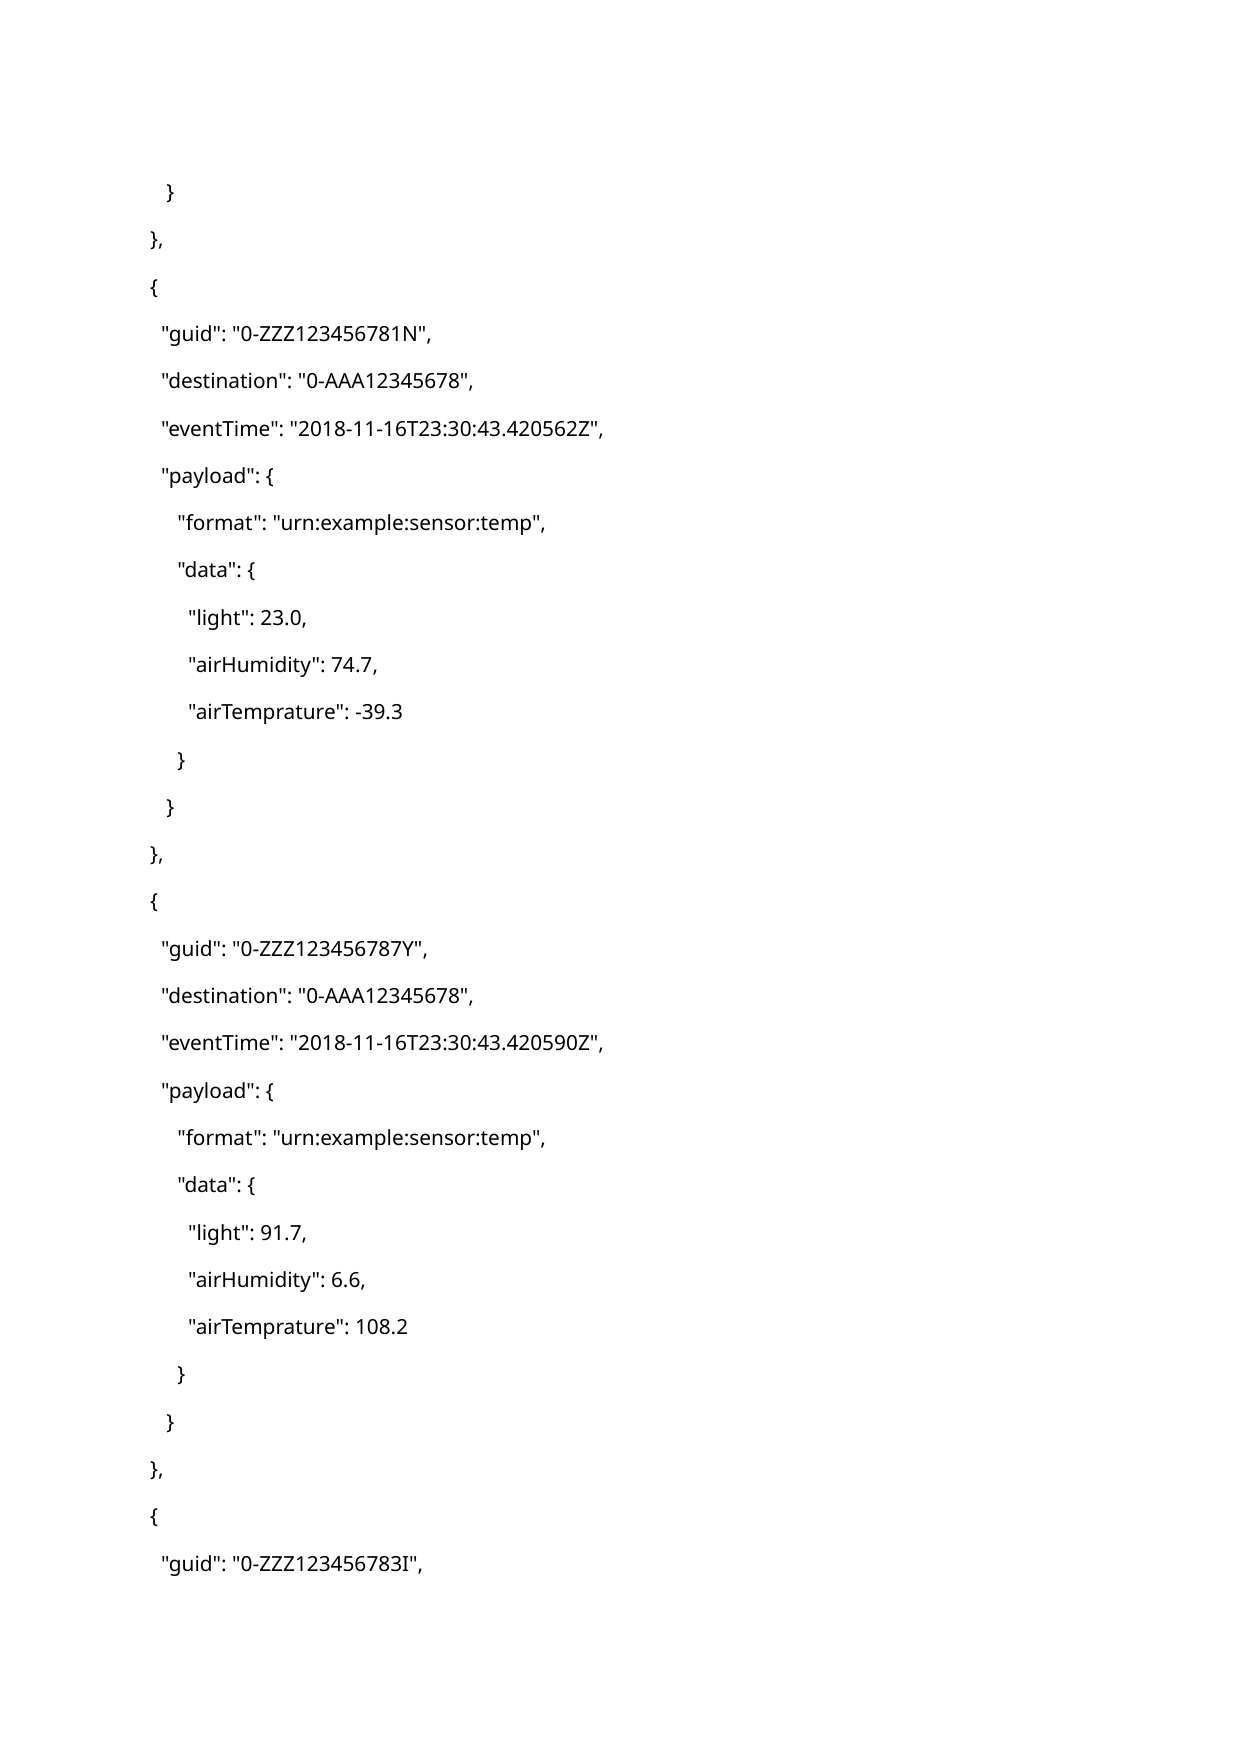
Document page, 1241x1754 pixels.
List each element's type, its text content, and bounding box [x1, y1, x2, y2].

text "guid": "0-ZZZ123456787Y", [150, 934, 1090, 962]
text "airHumidity": 74.7, [150, 650, 1090, 678]
text } [150, 745, 1090, 773]
text } [150, 1407, 1090, 1435]
text "destination": "0-AAA12345678", [150, 366, 1090, 395]
text } [150, 1359, 1090, 1388]
text "guid": "0-ZZZ123456783I", [150, 1549, 1090, 1577]
text "airHumidity": 6.6, [150, 1265, 1090, 1293]
text "format": "urn:example:sensor:temp", [150, 508, 1090, 537]
text }, [150, 1454, 1090, 1482]
text }, [150, 839, 1090, 868]
text "light": 91.7, [150, 1218, 1090, 1246]
text { [150, 272, 1090, 300]
text "guid": "0-ZZZ123456781N", [150, 319, 1090, 347]
text "data": { [150, 556, 1090, 584]
text "eventTime": "2018-11-16T23:30:43.420562Z", [150, 414, 1090, 442]
text "destination": "0-AAA12345678", [150, 981, 1090, 1009]
text { [150, 1501, 1090, 1530]
text } [150, 792, 1090, 820]
text "light": 23.0, [150, 603, 1090, 631]
text "airTemprature": -39.3 [150, 697, 1090, 726]
text }, [150, 224, 1090, 253]
text "format": "urn:example:sensor:temp", [150, 1123, 1090, 1151]
text "eventTime": "2018-11-16T23:30:43.420590Z", [150, 1028, 1090, 1057]
text "payload": { [150, 1076, 1090, 1104]
text } [150, 177, 1090, 206]
text "payload": { [150, 461, 1090, 489]
text { [150, 887, 1090, 915]
text "data": { [150, 1170, 1090, 1199]
text "airTemprature": 108.2 [150, 1312, 1090, 1341]
